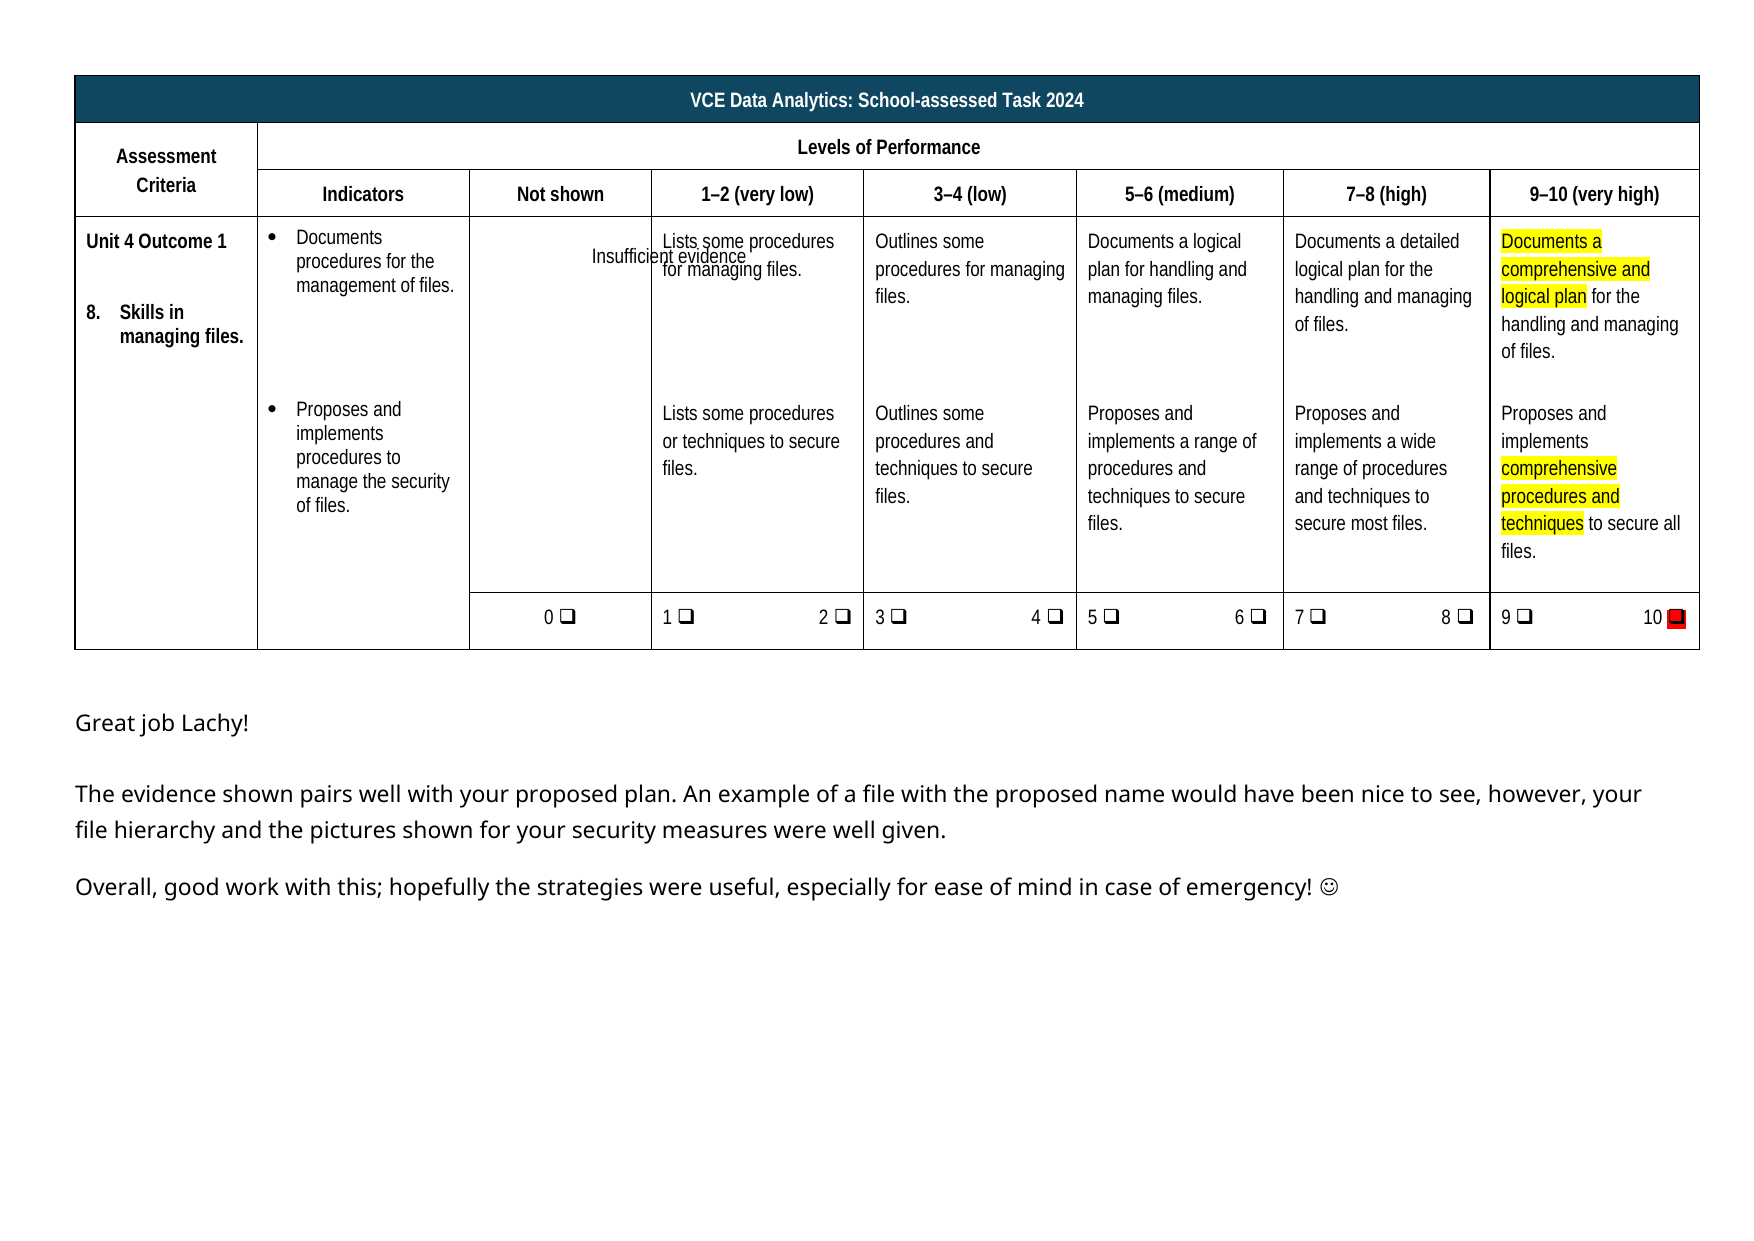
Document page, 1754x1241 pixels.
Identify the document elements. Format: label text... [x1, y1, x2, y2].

table_cell Assessment Criteria [76, 123, 257, 216]
table_cell 0 [470, 593, 651, 649]
table_cell 9 10 [1491, 593, 1699, 649]
table_cell Proposes and implements procedures to manage the security of files. [258, 388, 469, 592]
table_cell Proposes and implements comprehensive procedures and techniques to secure all files. [1491, 388, 1699, 592]
table_cell 3–4 (low) [864, 170, 1076, 216]
text Great job Lachy! The evidence shown pairs well with your proposed plan. An example of a file with the proposed name would have been nice to see, however, your file hierarchy and the pictures shown for your security measures were well given. [75, 706, 1679, 846]
table_cell Documents a comprehensive and logical plan for the handling and managing of files. [1491, 217, 1699, 388]
table_cell Levels of Performance [258, 123, 1699, 169]
table_cell 7 8 [1284, 593, 1489, 649]
table_cell Lists some procedures or techniques to secure files. [652, 388, 863, 592]
table_cell Documents procedures for the management of files. [258, 217, 469, 388]
table_cell 1–2 (very low) [652, 170, 863, 216]
table_cell [258, 592, 469, 649]
table_cell Indicators [258, 170, 469, 216]
table_cell 5 6 [1077, 593, 1283, 649]
table_cell Documents a detailed logical plan for the handling and managing of files. [1284, 217, 1489, 388]
table_cell Outlines some procedures for managing files. [864, 217, 1076, 388]
table_cell Proposes and implements a range of procedures and techniques to secure files. [1077, 388, 1283, 592]
table_cell 3 4 [864, 593, 1076, 649]
table_cell 1 2 [652, 593, 863, 649]
table_cell Not shown [470, 170, 651, 216]
table_cell 9–10 (very high) [1491, 170, 1699, 216]
table_cell Lists some procedures for managing files. [652, 217, 863, 388]
table_cell 5–6 (medium) [1077, 170, 1283, 216]
table_cell Documents a logical plan for handling and managing files. [1077, 217, 1283, 388]
text Overall, good work with this; hopefully the strategies were useful, especially for ease of mind in case of emergency! [75, 871, 1679, 902]
table_cell Proposes and implements a wide range of procedures and techniques to secure most files. [1284, 388, 1489, 592]
table_cell [470, 217, 651, 592]
table_header VCE Data Analytics: School-assessed Task 2024 [76, 76, 1699, 122]
table_cell Unit 4 Outcome 1 8. Skills in managing files. [76, 217, 257, 649]
table_cell 7–8 (high) [1284, 170, 1489, 216]
table_cell Outlines some procedures and techniques to secure files. [864, 388, 1076, 592]
